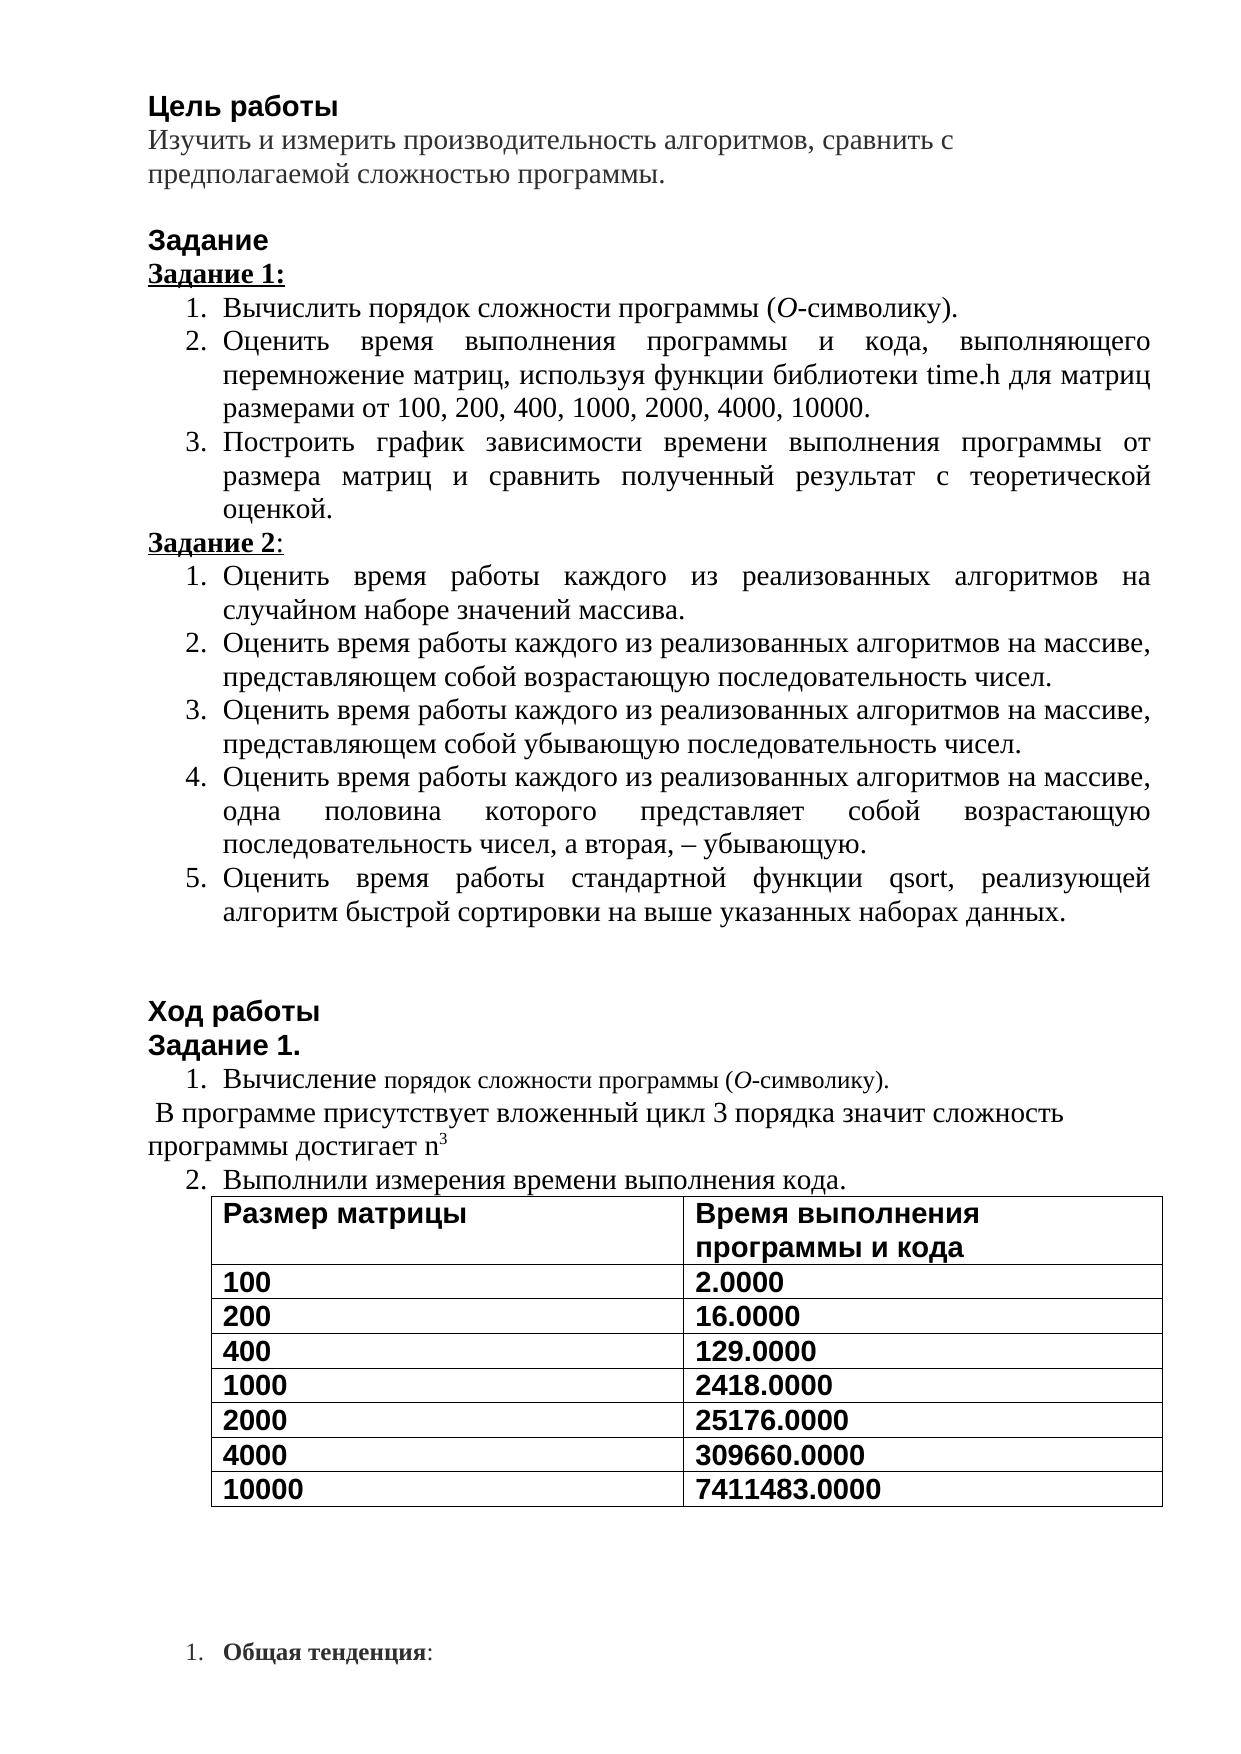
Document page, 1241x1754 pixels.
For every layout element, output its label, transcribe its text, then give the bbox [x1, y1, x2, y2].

table_cell 25176.0000 [684, 1403, 1162, 1437]
table_header Время выполнения программы и кода [684, 1197, 1162, 1264]
table_cell 1000 [212, 1369, 683, 1402]
table_cell 100 [212, 1265, 683, 1298]
list Выполнили измерения времени выполнения кода. [185, 1162, 1152, 1196]
table_cell 16.0000 [684, 1299, 1162, 1333]
text Ход работы [148, 994, 1152, 1028]
table_cell 4000 [212, 1438, 683, 1471]
table_cell 2000 [212, 1403, 683, 1437]
list Оценить время работы стандартной функции qsort, реализующей алгоритм быстрой сортировки на выше указанных наборах данных. [185, 860, 1152, 927]
text Задание 1. [148, 1028, 1152, 1061]
list Оценить время работы каждого из реализованных алгоритмов на случайном наборе значений массива. [185, 558, 1152, 625]
list Оценить время выполнения программы и кода, выполняющего перемножение матриц, используя функции библиотеки time.h для матриц размерами от 100, 200, 400, 1000, 2000, 4000, 10000. [185, 323, 1152, 424]
table_cell 129.0000 [684, 1334, 1162, 1367]
text Цель работы [148, 89, 1152, 122]
list Оценить время работы каждого из реализованных алгоритмов на массиве, представляющем собой убывающую последовательность чисел. [185, 692, 1152, 759]
text Задание 1: [148, 256, 1152, 290]
list Построить график зависимости времени выполнения программы от размера матриц и сравнить полученный результат с теоретической оценкой. [185, 424, 1152, 525]
table_cell 200 [212, 1299, 683, 1333]
table_cell 2418.0000 [684, 1369, 1162, 1402]
table_cell 10000 [212, 1472, 683, 1506]
text Задание [148, 223, 1152, 256]
text Изучить и измерить производительность алгоритмов, сравнить с предполагаемой сложностью программы. [673, 122, 1152, 189]
list Вычисление порядок сложности программы (О-символику). [185, 1061, 1152, 1095]
table_header Размер матрицы [212, 1197, 683, 1264]
list Оценить время работы каждого из реализованных алгоритмов на массиве, представляющем собой возрастающую последовательность чисел. [185, 625, 1152, 692]
table_cell 2.0000 [684, 1265, 1162, 1298]
list Общая тенденция: [185, 1637, 1152, 1665]
table_cell 400 [212, 1334, 683, 1367]
table_cell 309660.0000 [684, 1438, 1162, 1471]
list Вычислить порядок сложности программы (О-символику). [185, 290, 1152, 323]
list Оценить время работы каждого из реализованных алгоритмов на массиве, одна половина которого представляет собой возрастающую последовательность чисел, а вторая, – убывающую. [185, 759, 1152, 860]
table_cell 7411483.0000 [684, 1472, 1162, 1506]
text В программе присутствует вложенный цикл 3 порядка значит сложность программы достигает n3 [148, 1095, 1152, 1162]
text Задание 2: [148, 525, 1152, 558]
